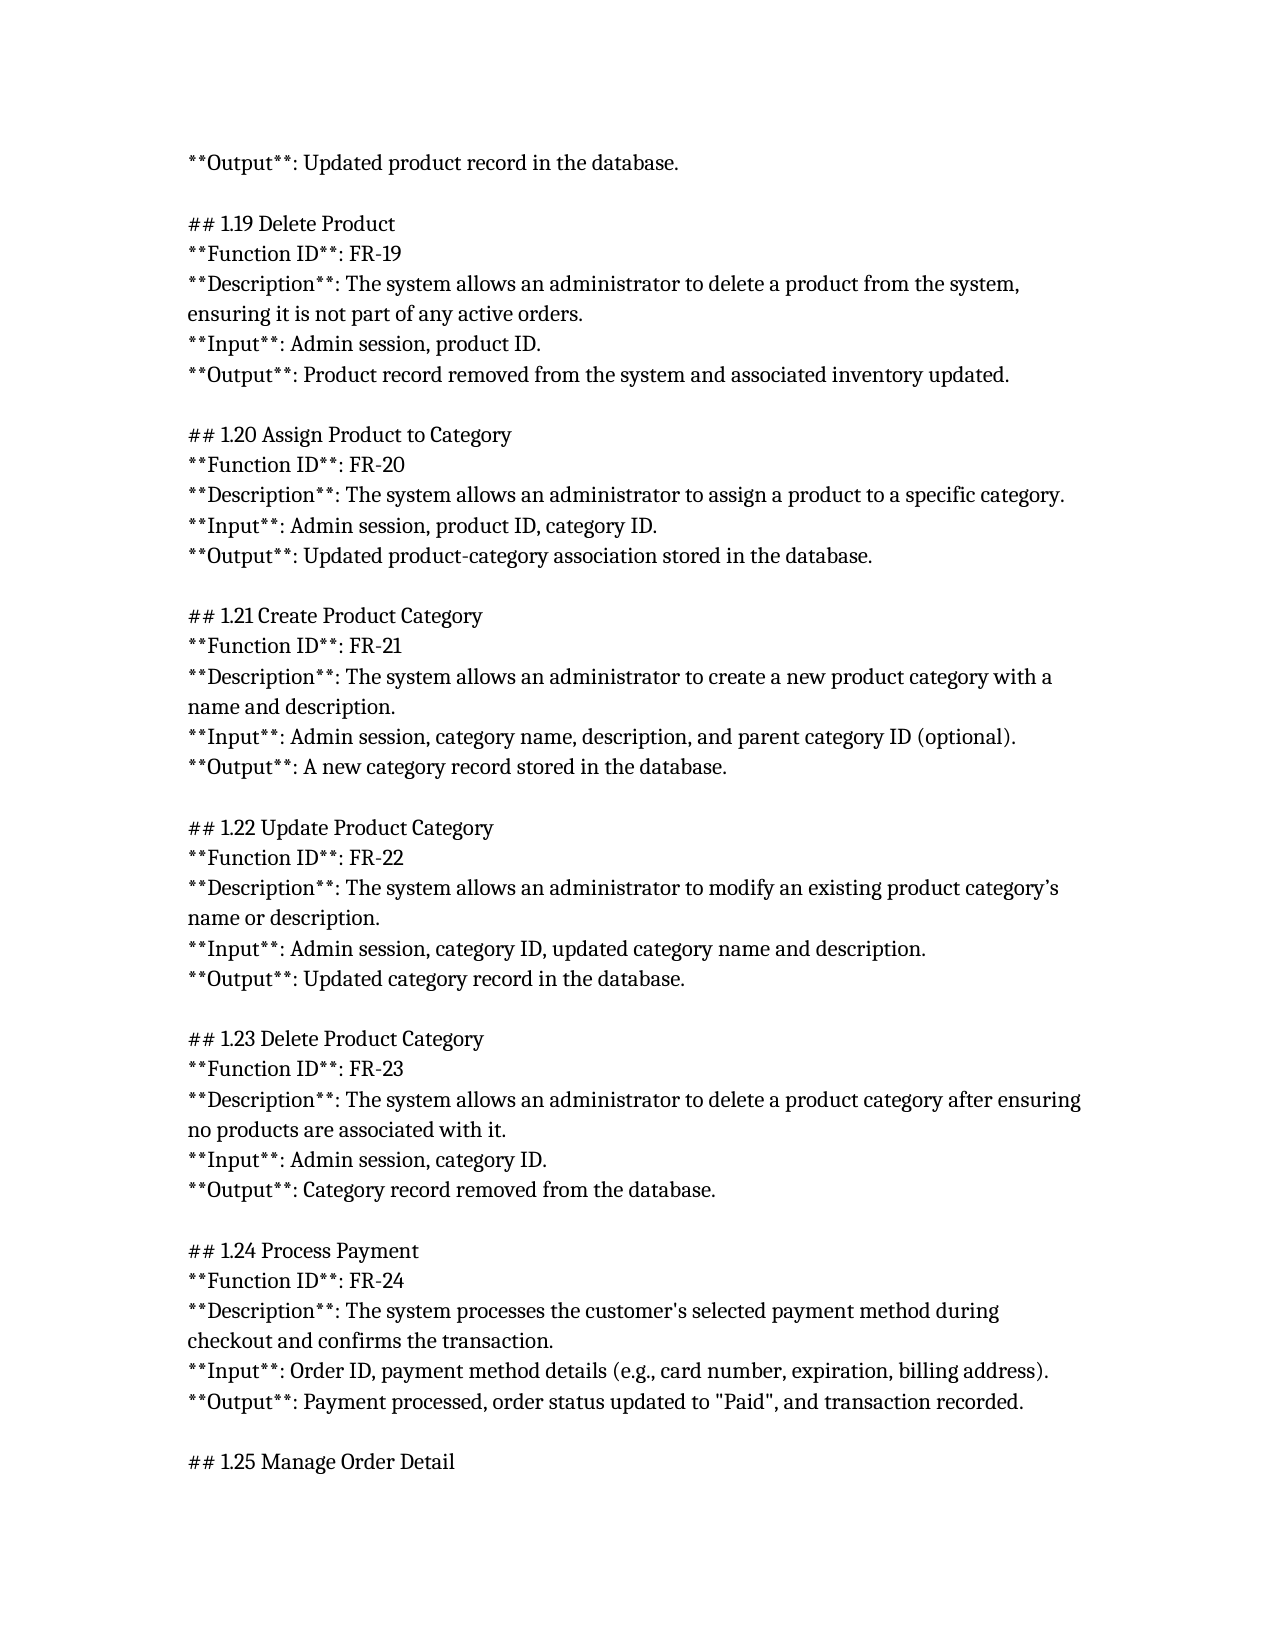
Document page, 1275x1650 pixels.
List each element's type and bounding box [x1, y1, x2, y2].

text [187, 150, 1087, 1475]
